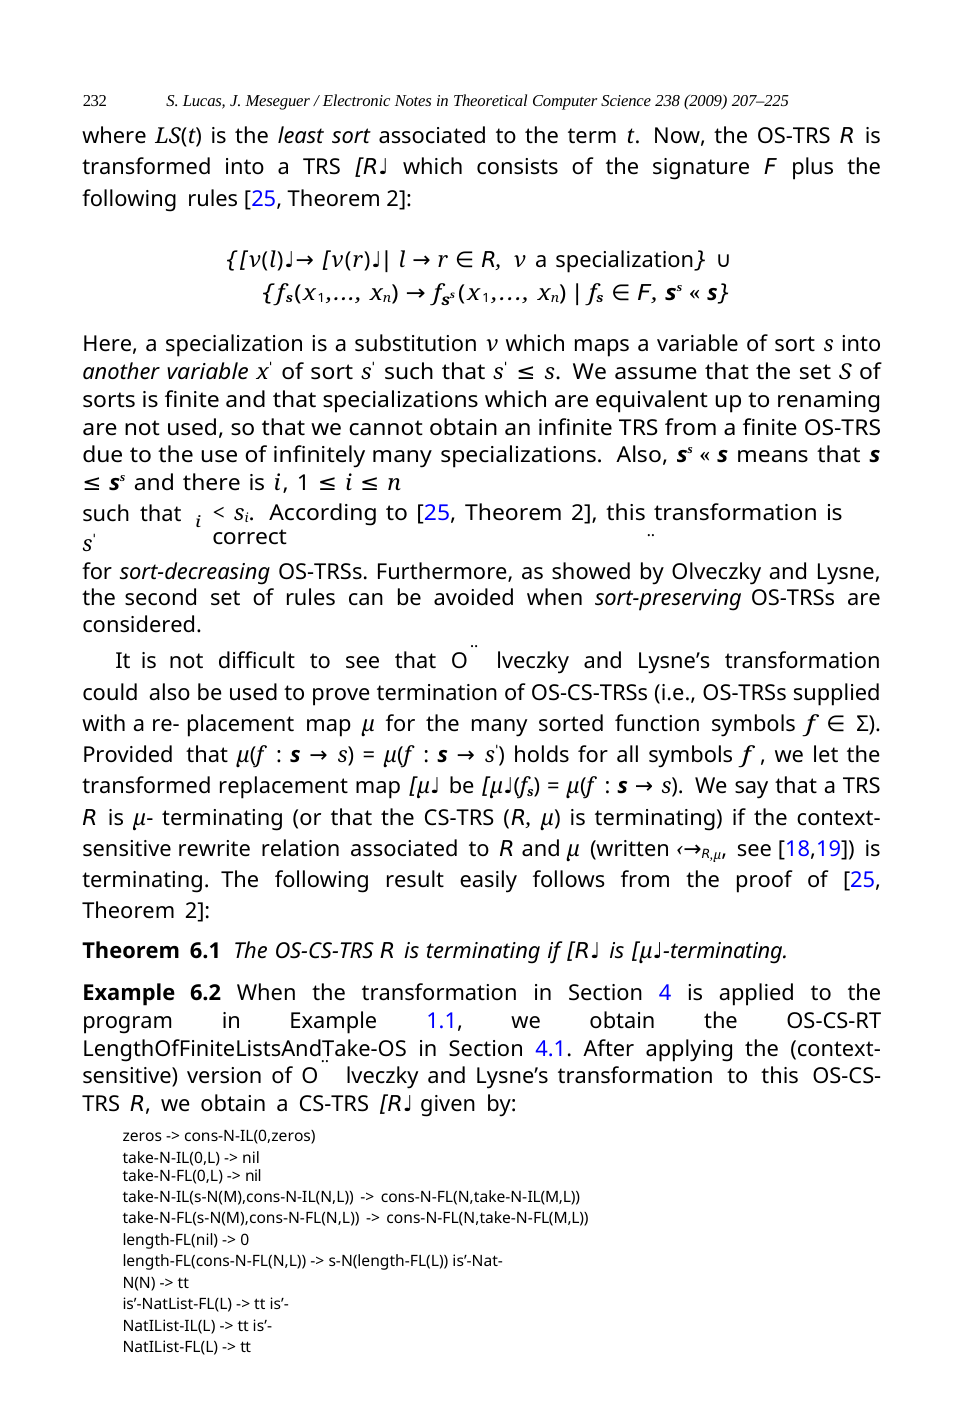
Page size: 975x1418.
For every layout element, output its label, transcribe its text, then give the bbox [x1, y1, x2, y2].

text {fs(x1,..., xn) → fss (x1,..., xn) | fs ∈ F, ss « s} [81, 276, 910, 310]
text take-N-IL(s-N(M),cons-N-IL(N,L)) -> cons-N-FL(N,take-N-IL(M,L)) [122, 1185, 910, 1207]
text for sort-decreasing OS-TRSs. Furthermore, as showed by Olveczky and Lysne, the second set of rules can be avoided when sort-preserving OS-TRSs are considered. [82, 558, 881, 638]
text {[ν(l)♩→ [ν(r)♩| l → r ∈ R, ν a specialization} ∪ [58, 244, 898, 274]
text such that s' [82, 498, 200, 558]
text length-FL(cons-N-FL(N,L)) -> s-N(length-FL(L)) is’-Nat-N(N) -> tt [122, 1250, 517, 1293]
text Example 6.2 When the transformation in Section 4 is applied to the program in Example 1.1, we obtain the OS-CS-RT LengthOfFiniteListsAndTake-OS in Section 4.1. After applying the (context-sensitive) version of O¨ lveczky and Lysne’s transformation to this OS-CS-TRS R, we obtain a CS-TRS [R♩ given by: [82, 978, 881, 1117]
text Here, a specialization is a substitution ν which maps a variable of sort s into another variable x' of sort s' such that s' ≤ s. We assume that the set S of sorts is finite and that specializations which are equivalent up to renaming are not used, so that we cannot obtain an infinite TRS from a finite OS-TRS due to the use of infinitely many specializations. Also, ss « s means that s ≤ ss and there is i, 1 ≤ i ≤ n [82, 330, 881, 496]
text where LS(t) is the least sort associated to the term t. Now, the OS-TRS R is transformed into a TRS [R♩ which consists of the signature F plus the following rules [25, Theorem 2]: [82, 120, 881, 212]
text It is not difficult to see that O¨ lveczky and Lysne’s transformation could also be used to prove termination of OS-CS-TRSs (i.e., OS-TRSs supplied with a re- placement map μ for the many sorted function symbols f ∈ Σ). Provided that μ(f : s → s) = μ(f : s → s') holds for all symbols f , we let the transformed replacement map [μ♩ be [μ♩(fs) = μ(f : s → s). We say that a TRS R is μ- terminating (or that the CS-TRS (R, μ) is terminating) if the context-sensitive rewrite relation associated to R and μ (written ‹→R,μ, see [18,19]) is terminating. The following result easily follows from the proof of [25, Theorem 2]: [82, 638, 881, 925]
text take-N-FL(s-N(M),cons-N-FL(N,L)) -> cons-N-FL(N,take-N-FL(M,L)) [122, 1207, 910, 1228]
text < si. According to [25, Theorem 2], this transformation is correct [212, 501, 910, 549]
text is’-NatList-FL(L) -> tt is’-NatIList-IL(L) -> tt is’-NatIList-FL(L) -> tt [122, 1293, 329, 1357]
text take-N-FL(0,L) -> nil [122, 1168, 910, 1185]
text zeros -> cons-N-IL(0,zeros) take-N-IL(0,L) -> nil [122, 1125, 354, 1168]
text Theorem 6.1 The OS-CS-TRS R is terminating if [R♩ is [μ♩-terminating. [82, 936, 910, 965]
text length-FL(nil) -> 0 [122, 1228, 910, 1250]
